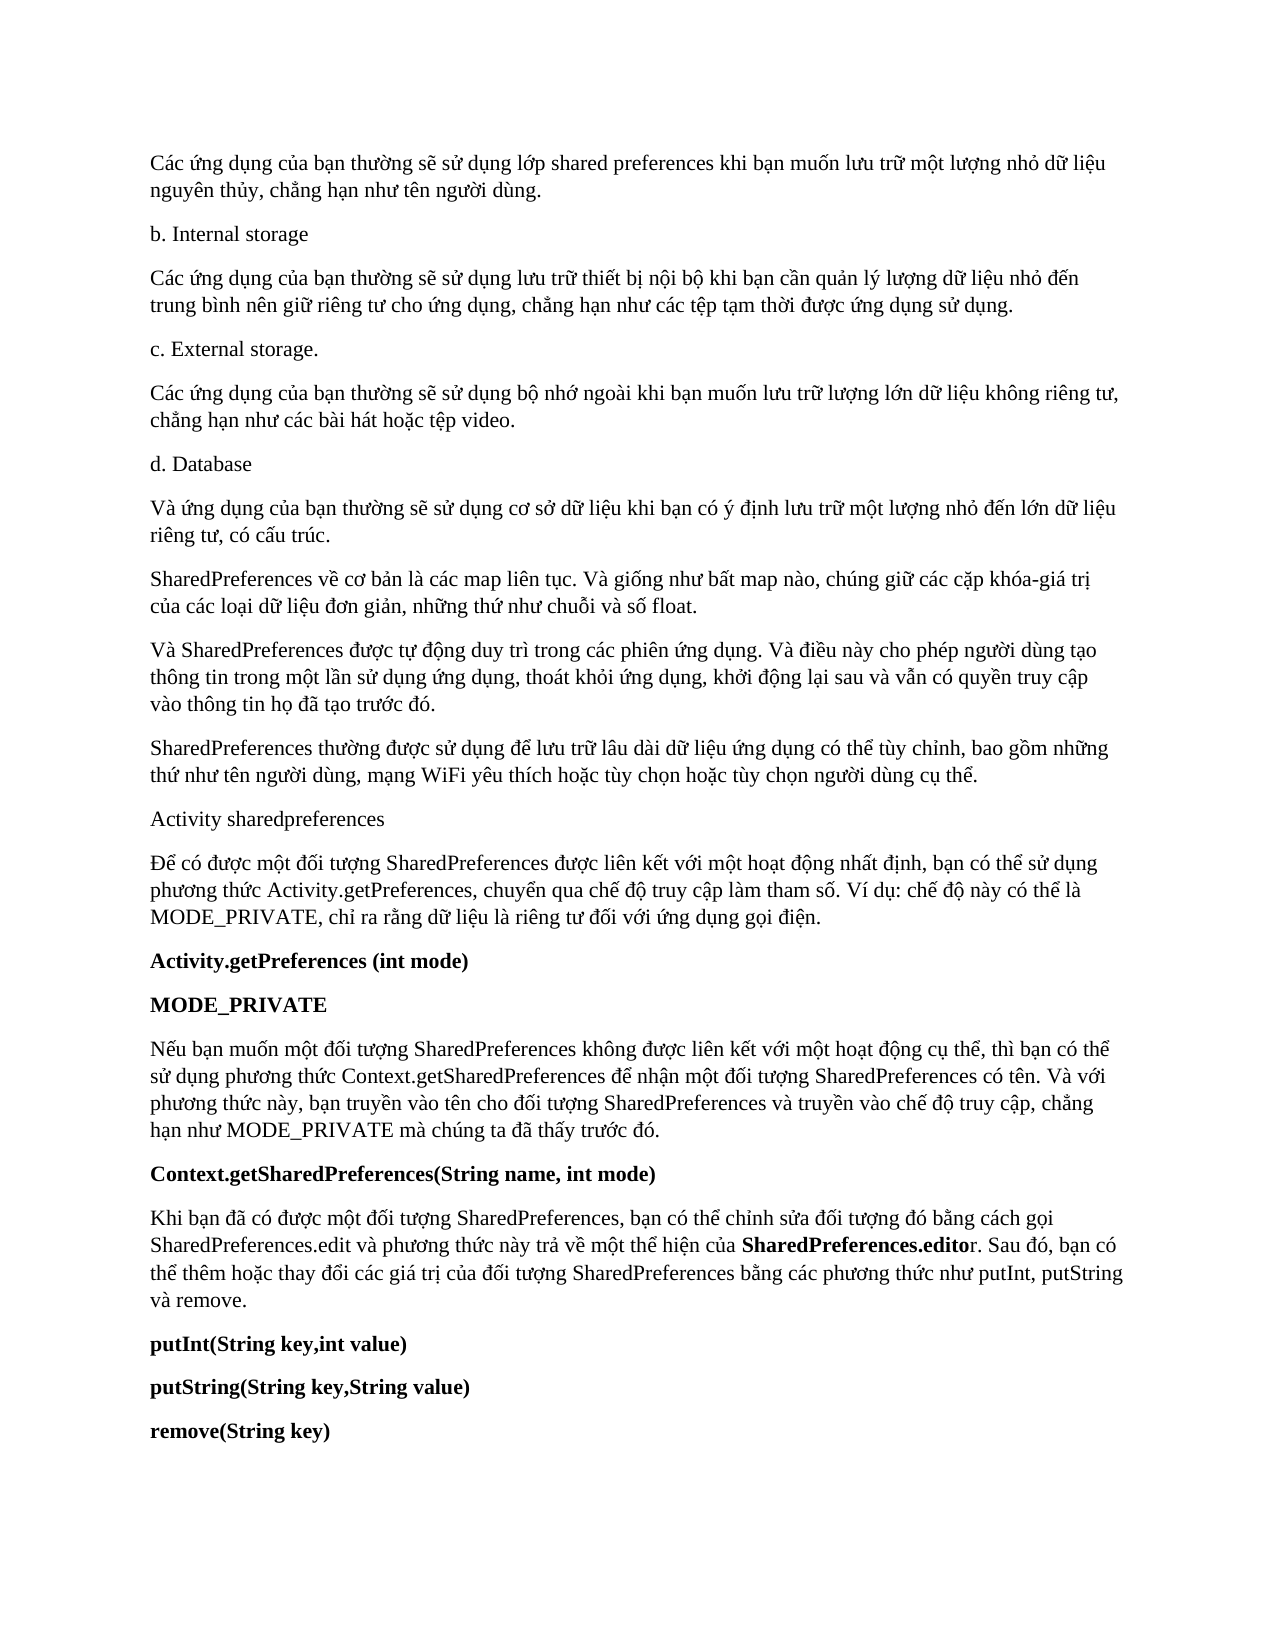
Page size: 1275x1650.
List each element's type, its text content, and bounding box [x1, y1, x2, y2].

text Các ứng dụng của bạn thường sẽ sử dụng lưu trữ thiết bị nội bộ khi bạn cần quản lý lượng dữ liệu nhỏ đến trung bình nên giữ riêng tư cho ứng dụng, chẳng hạn như các tệp tạm thời được ứng dụng sử dụng. [150, 265, 1125, 317]
text Và SharedPreferences được tự động duy trì trong các phiên ứng dụng. Và điều này cho phép người dùng tạo thông tin trong một lần sử dụng ứng dụng, thoát khỏi ứng dụng, khởi động lại sau và vẫn có quyền truy cập vào thông tin họ đã tạo trước đó. [150, 637, 1125, 716]
text b. Internal storage [150, 221, 1125, 246]
text putInt(String key,int value) [150, 1331, 1125, 1356]
text Context.getSharedPreferences(String name, int mode) [150, 1161, 1125, 1186]
text remove(String key) [150, 1418, 1125, 1443]
text Và ứng dụng của bạn thường sẽ sử dụng cơ sở dữ liệu khi bạn có ý định lưu trữ một lượng nhỏ đến lớn dữ liệu riêng tư, có cấu trúc. [150, 495, 1125, 547]
text Các ứng dụng của bạn thường sẽ sử dụng bộ nhớ ngoài khi bạn muốn lưu trữ lượng lớn dữ liệu không riêng tư, chẳng hạn như các bài hát hoặc tệp video. [150, 380, 1125, 432]
text MODE_PRIVATE [150, 992, 1125, 1017]
text SharedPreferences về cơ bản là các map liên tục. Và giống như bất map nào, chúng giữ các cặp khóa-giá trị của các loại dữ liệu đơn giản, những thứ như chuỗi và số float. [150, 566, 1125, 618]
text Activity.getPreferences (int mode) [150, 948, 1125, 973]
text putString(String key,String value) [150, 1374, 1125, 1399]
text SharedPreferences thường được sử dụng để lưu trữ lâu dài dữ liệu ứng dụng có thể tùy chỉnh, bao gồm những thứ như tên người dùng, mạng WiFi yêu thích hoặc tùy chọn hoặc tùy chọn người dùng cụ thể. [150, 735, 1125, 787]
text Để có được một đối tượng SharedPreferences được liên kết với một hoạt động nhất định, bạn có thể sử dụng phương thức Activity.getPreferences, chuyển qua chế độ truy cập làm tham số. Ví dụ: chế độ này có thể là MODE_PRIVATE, chỉ ra rằng dữ liệu là riêng tư đối với ứng dụng gọi điện. [150, 850, 1125, 929]
text Các ứng dụng của bạn thường sẽ sử dụng lớp shared preferences khi bạn muốn lưu trữ một lượng nhỏ dữ liệu nguyên thủy, chẳng hạn như tên người dùng. [150, 150, 1125, 202]
text Activity sharedpreferences [150, 806, 1125, 831]
text Nếu bạn muốn một đối tượng SharedPreferences không được liên kết với một hoạt động cụ thể, thì bạn có thể sử dụng phương thức Context.getSharedPreferences để nhận một đối tượng SharedPreferences có tên. Và với phương thức này, bạn truyền vào tên cho đối tượng SharedPreferences và truyền vào chế độ truy cập, chẳng hạn như MODE_PRIVATE mà chúng ta đã thấy trước đó. [150, 1036, 1125, 1143]
text Khi bạn đã có được một đối tượng SharedPreferences, bạn có thể chỉnh sửa đối tượng đó bằng cách gọi SharedPreferences.edit và phương thức này trả về một thể hiện của SharedPreferences.editor. Sau đó, bạn có thể thêm hoặc thay đổi các giá trị của đối tượng SharedPreferences bằng các phương thức như putInt, putString và remove. [150, 1205, 1125, 1312]
text c. External storage. [150, 336, 1125, 361]
text d. Database [150, 451, 1125, 476]
